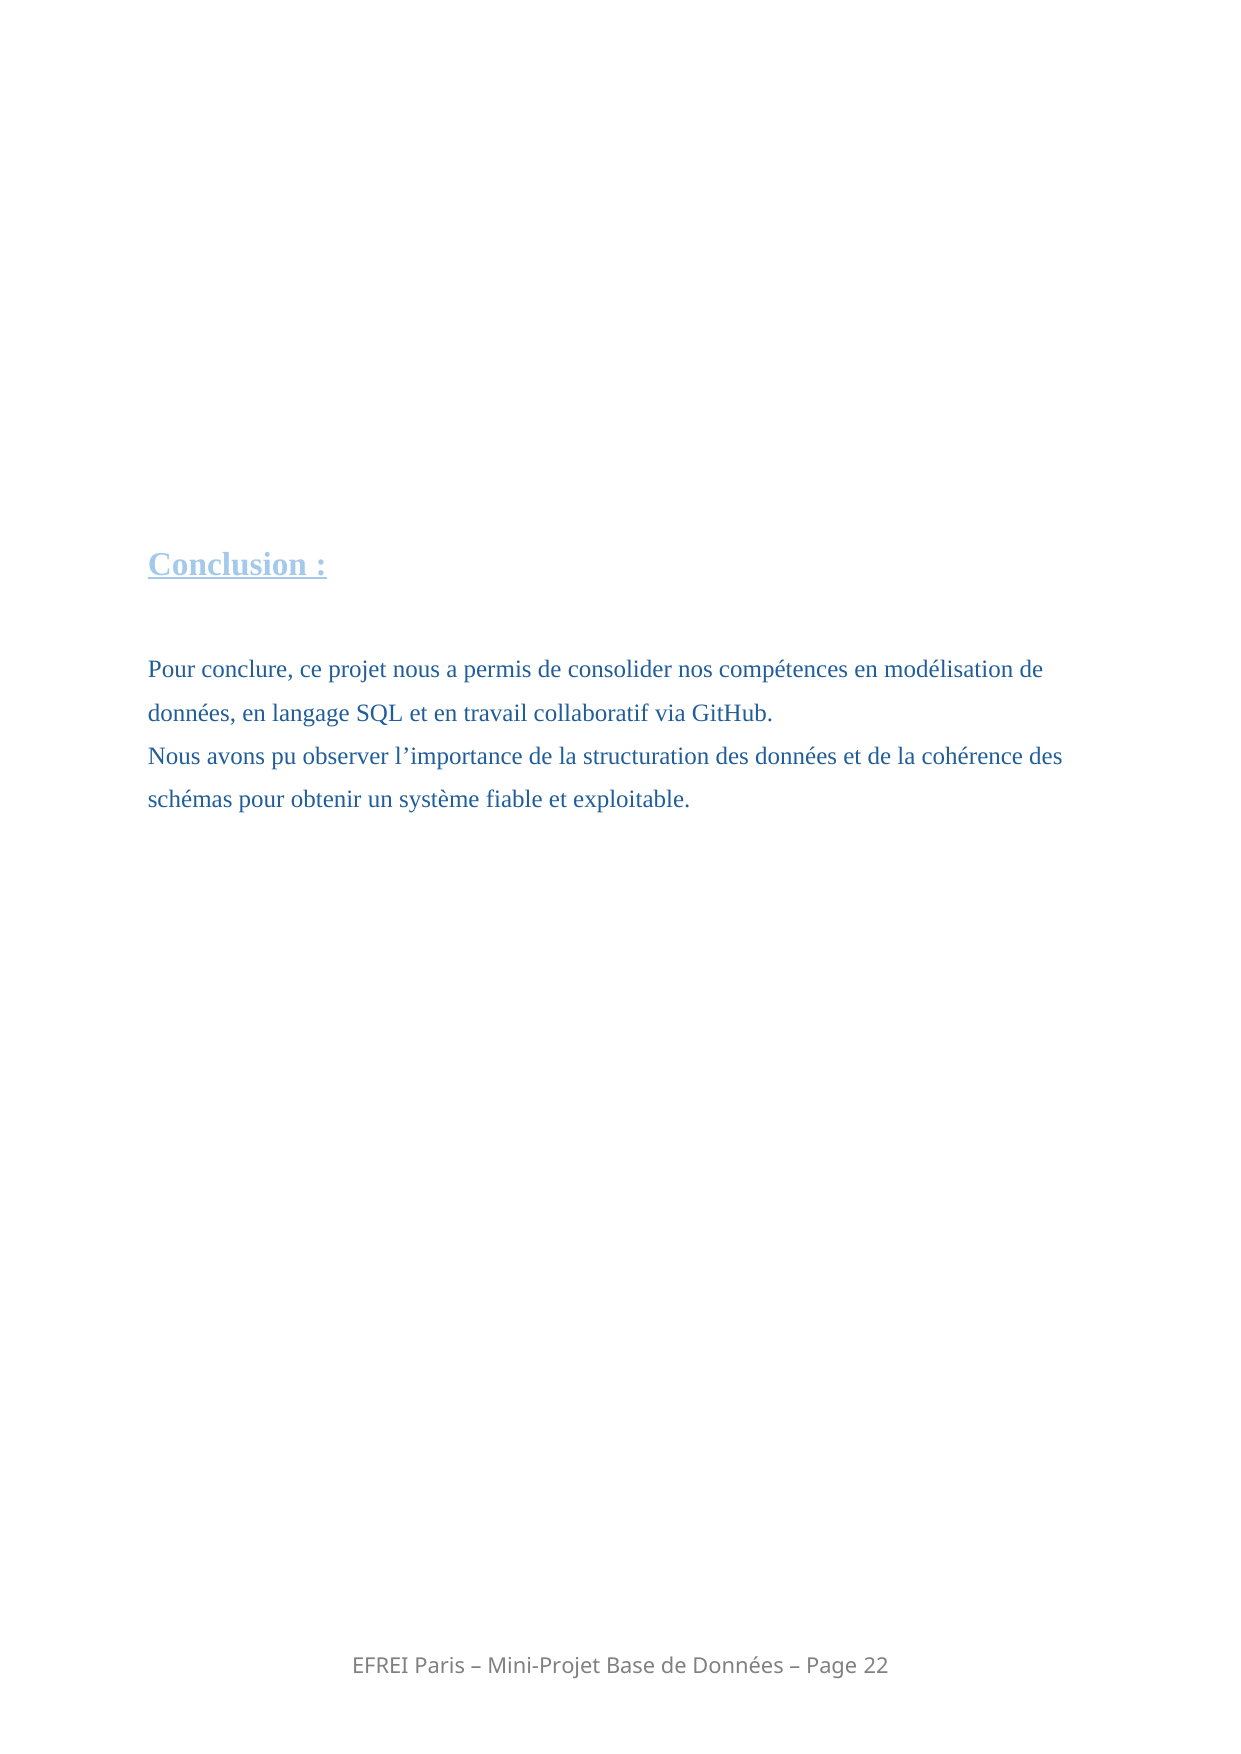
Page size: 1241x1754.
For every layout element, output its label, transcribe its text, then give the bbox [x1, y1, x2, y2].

text Pour conclure, ce projet nous a permis de consolider nos compétences en modélisation de données, en langage SQL et en travail collaboratif via GitHub. Nous avons pu observer l’importance de la structuration des données et de la cohérence des schémas pour obtenir un système fiable et exploitable. [148, 654, 1092, 857]
text Conclusion : [148, 544, 1092, 583]
